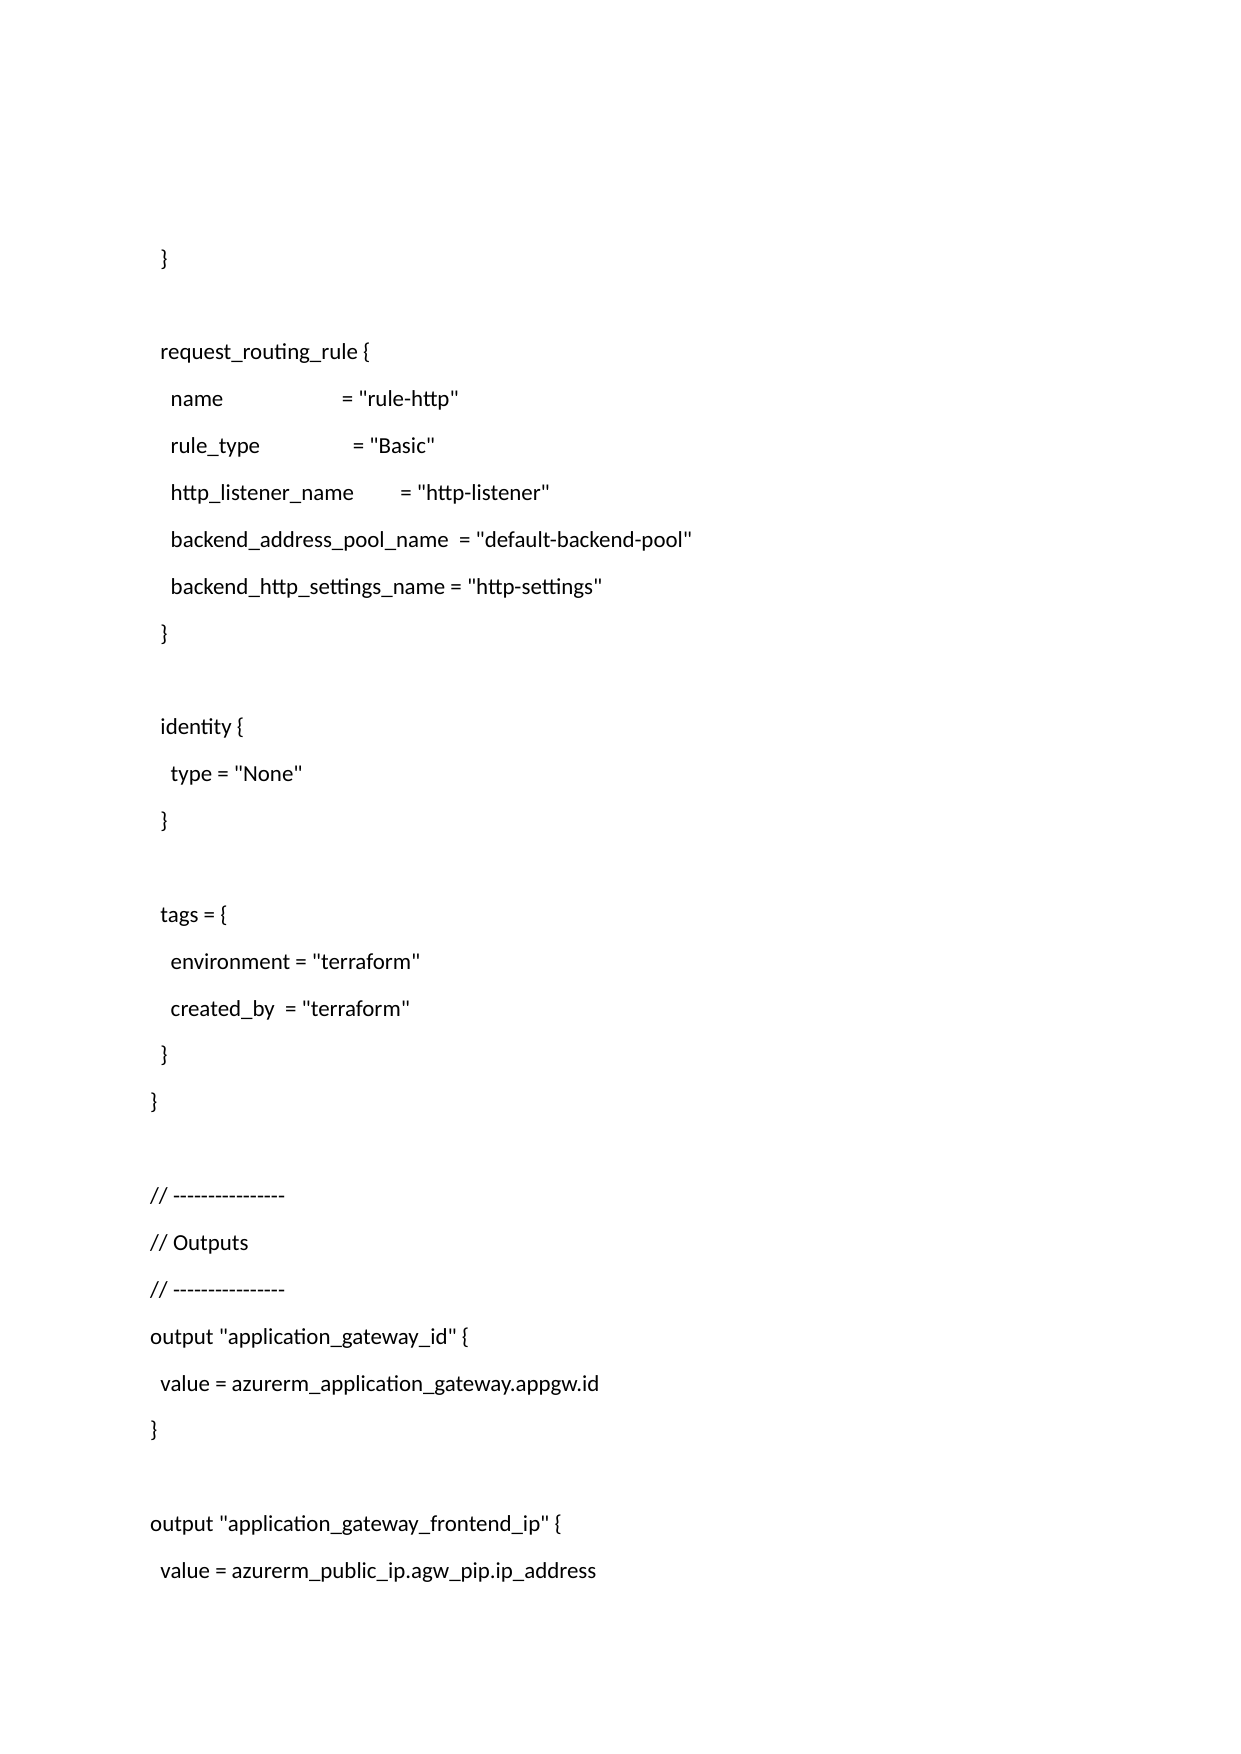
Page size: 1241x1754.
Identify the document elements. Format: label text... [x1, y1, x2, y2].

text } [150, 1416, 1090, 1444]
text // ---------------- [150, 1181, 1090, 1209]
text created_by = "terraform" [150, 994, 1090, 1022]
text tags = { [150, 900, 1090, 928]
text } [150, 1041, 1090, 1069]
text value = azurerm_public_ip.agw_pip.ip_address [150, 1556, 1090, 1584]
text value = azurerm_application_gateway.appgw.id [150, 1369, 1090, 1397]
text environment = "terraform" [150, 947, 1090, 975]
text rule_type = "Basic" [150, 431, 1090, 459]
text } [150, 619, 1090, 647]
text request_routing_rule { [150, 337, 1090, 366]
text output "application_gateway_id" { [150, 1322, 1090, 1350]
text output "application_gateway_frontend_ip" { [150, 1509, 1090, 1537]
text // ---------------- [150, 1275, 1090, 1303]
text backend_http_settings_name = "http-settings" [150, 572, 1090, 600]
text http_listener_name = "http-listener" [150, 478, 1090, 506]
text name = "rule-http" [150, 384, 1090, 412]
text } [150, 244, 1090, 272]
text } [150, 1087, 1090, 1116]
text identity { [150, 712, 1090, 741]
text backend_address_pool_name = "default-backend-pool" [150, 525, 1090, 553]
text type = "None" [150, 759, 1090, 787]
text // Outputs [150, 1228, 1090, 1256]
text } [150, 806, 1090, 834]
